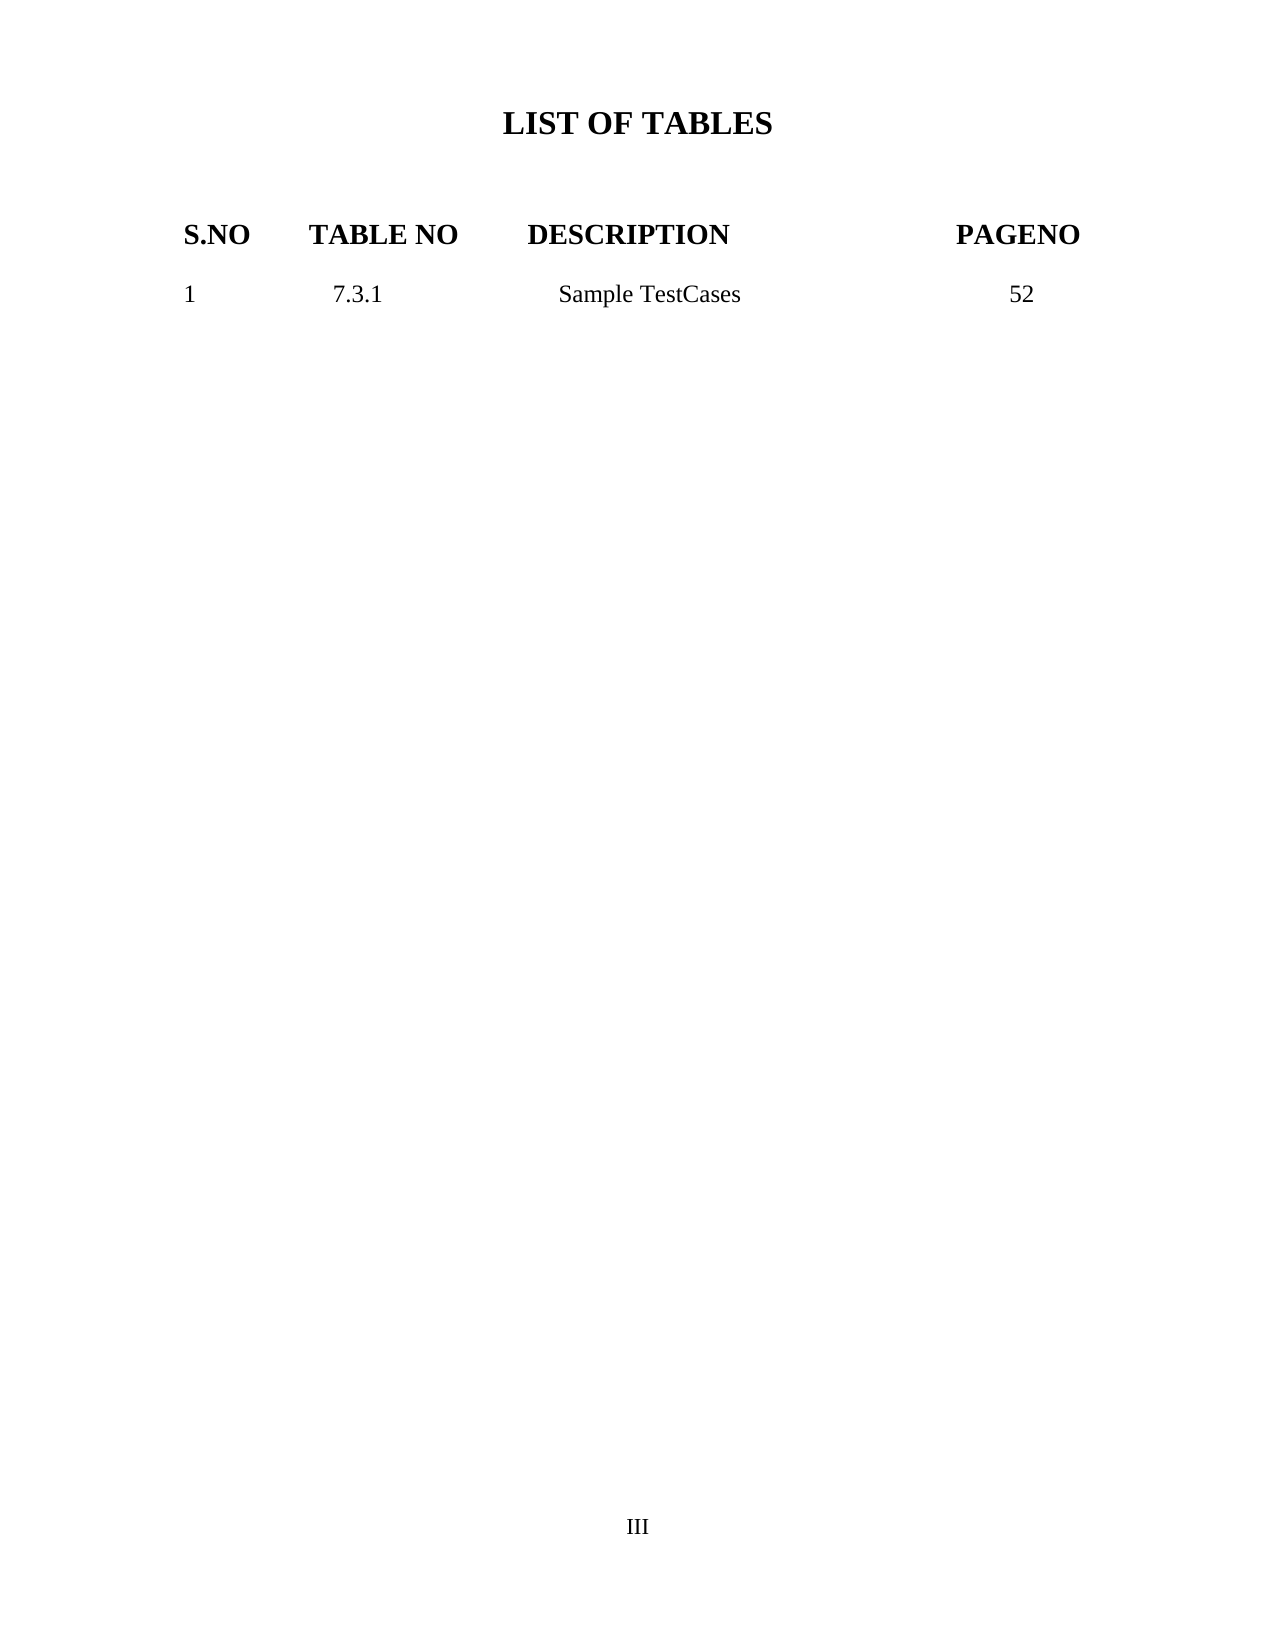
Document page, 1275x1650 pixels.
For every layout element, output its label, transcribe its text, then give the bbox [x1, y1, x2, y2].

table_header DESCRIPTION [493, 219, 848, 266]
table_header S.NO [163, 219, 279, 266]
table_cell Sample TestCases [493, 266, 848, 309]
table_cell 1 [163, 266, 279, 309]
table_header TABLE NO [279, 219, 493, 266]
table_header PAGENO [848, 219, 1101, 266]
text LIST OF TABLES [473, 103, 803, 142]
table_cell 7.3.1 [279, 266, 493, 309]
table_cell 52 [848, 266, 1101, 309]
